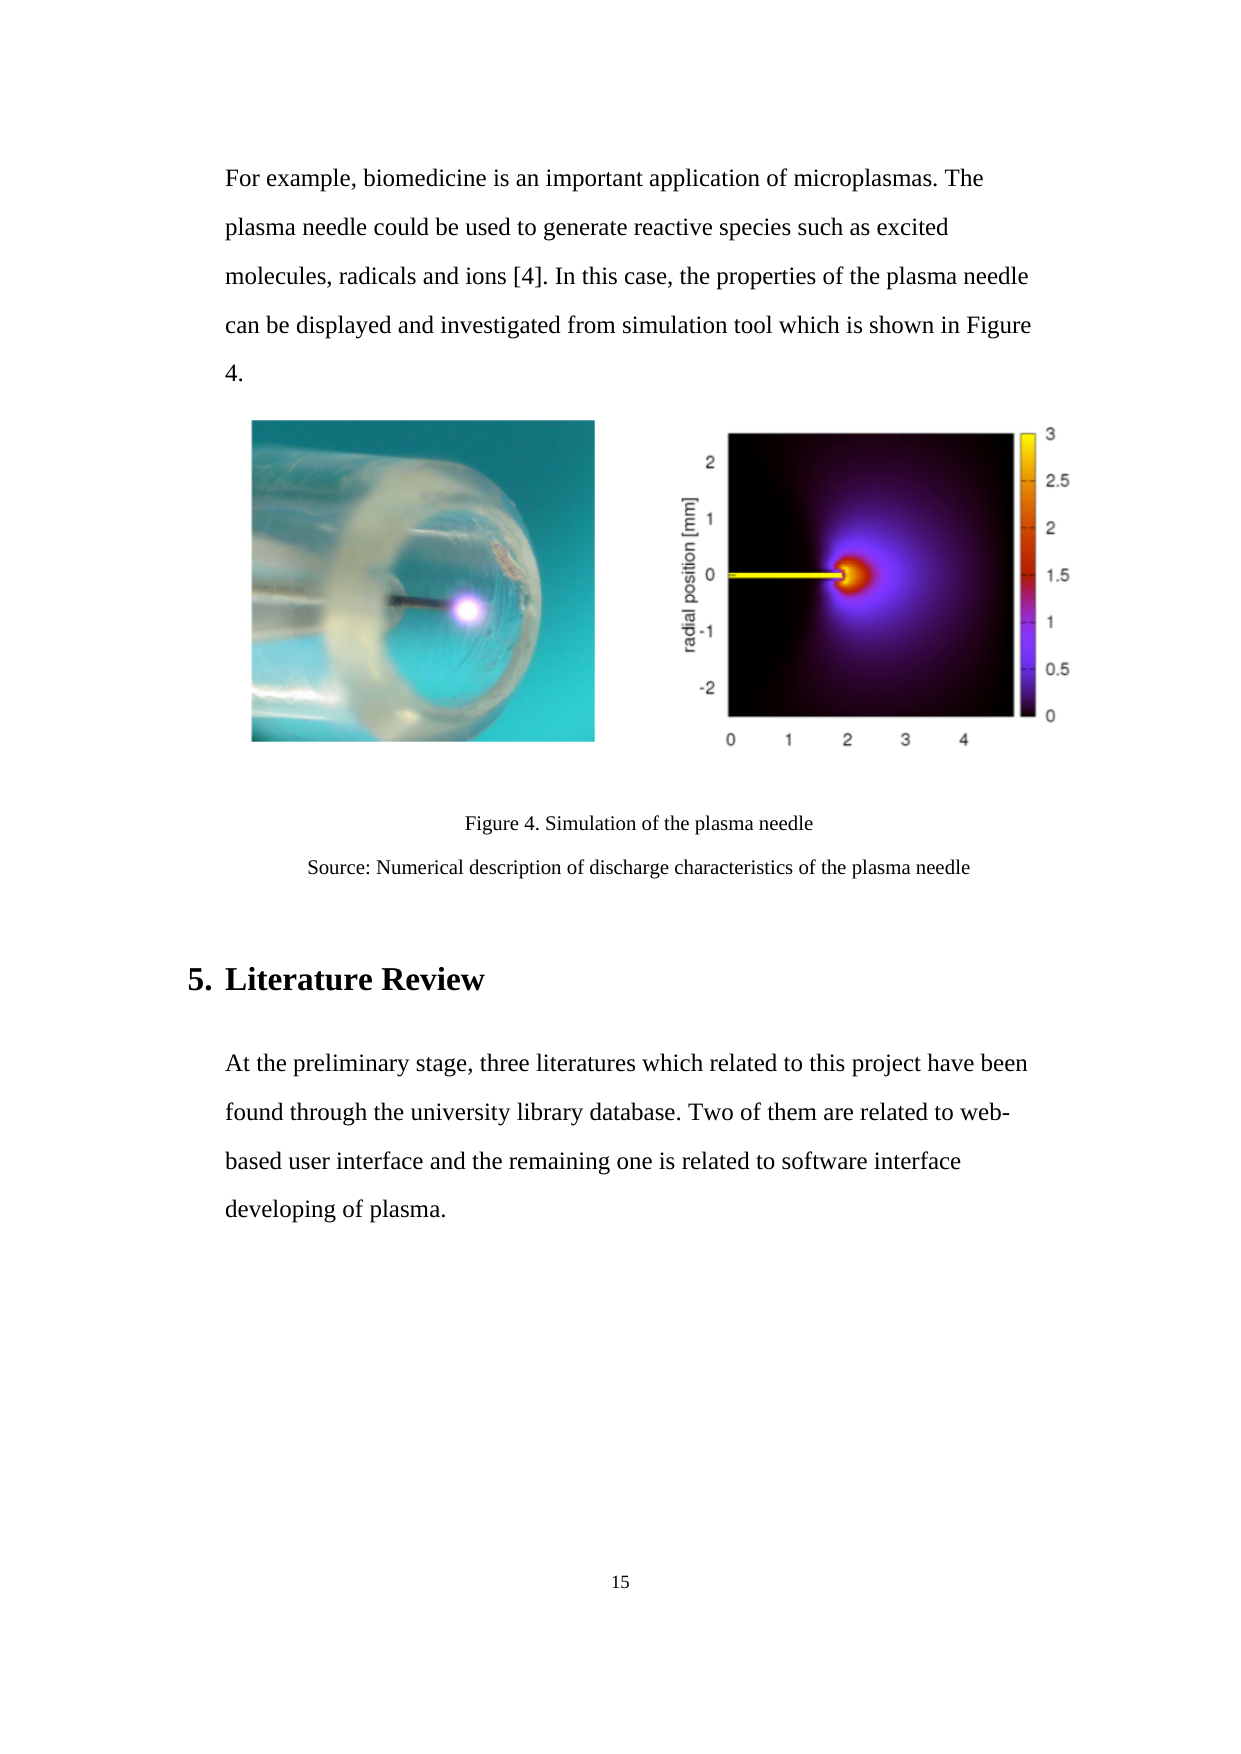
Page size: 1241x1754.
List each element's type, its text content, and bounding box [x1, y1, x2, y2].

list Figure 4. Simulation of the plasma needle [225, 807, 1053, 839]
subtitle Literature Review [187, 946, 1053, 1011]
picture [225, 403, 1086, 782]
list Source: Numerical description of discharge characteristics of the plasma needle [225, 851, 1053, 884]
list For example, biomedicine is an important application of microplasmas. The plasma needle could be used to generate reactive species such as excited molecules, radicals and ions [4]. In this case, the properties of the plasma needle can be displayed and investigated from simulation tool which is shown in Figure 4. [225, 162, 1053, 389]
list At the preliminary stage, three literatures which related to this project have been found through the university library database. Two of them are related to web-based user interface and the remaining one is related to software interface developing of plasma. [225, 1046, 1053, 1225]
